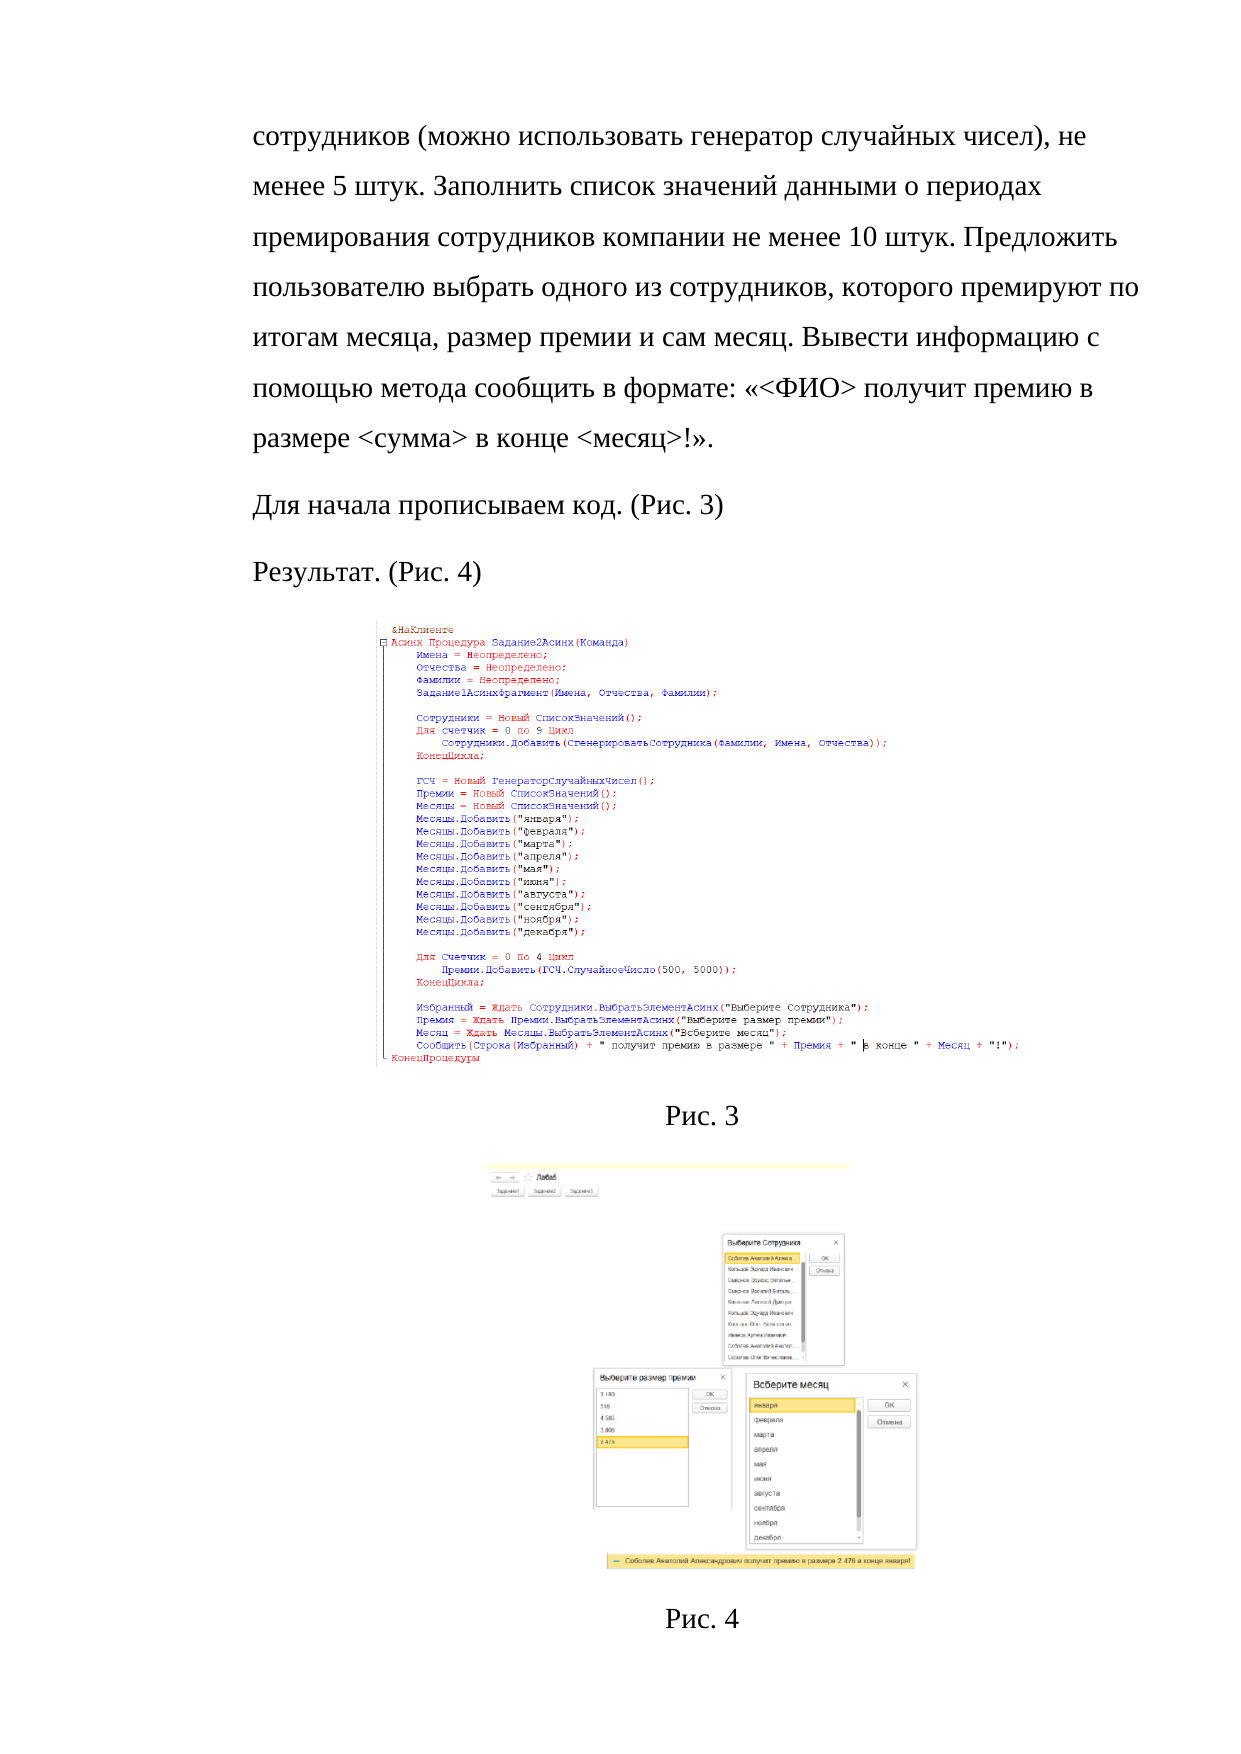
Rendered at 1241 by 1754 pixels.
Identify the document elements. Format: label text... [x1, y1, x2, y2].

text Рис. 3 [252, 1098, 1152, 1131]
picture [376, 621, 1028, 1067]
text Результат. (Рис. 4) [252, 554, 1152, 587]
text Для начала прописываем код. (Рис. 3) [252, 487, 1152, 521]
text Рис. 4 [252, 1601, 1152, 1635]
picture [482, 1164, 922, 1571]
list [215, 118, 1152, 453]
